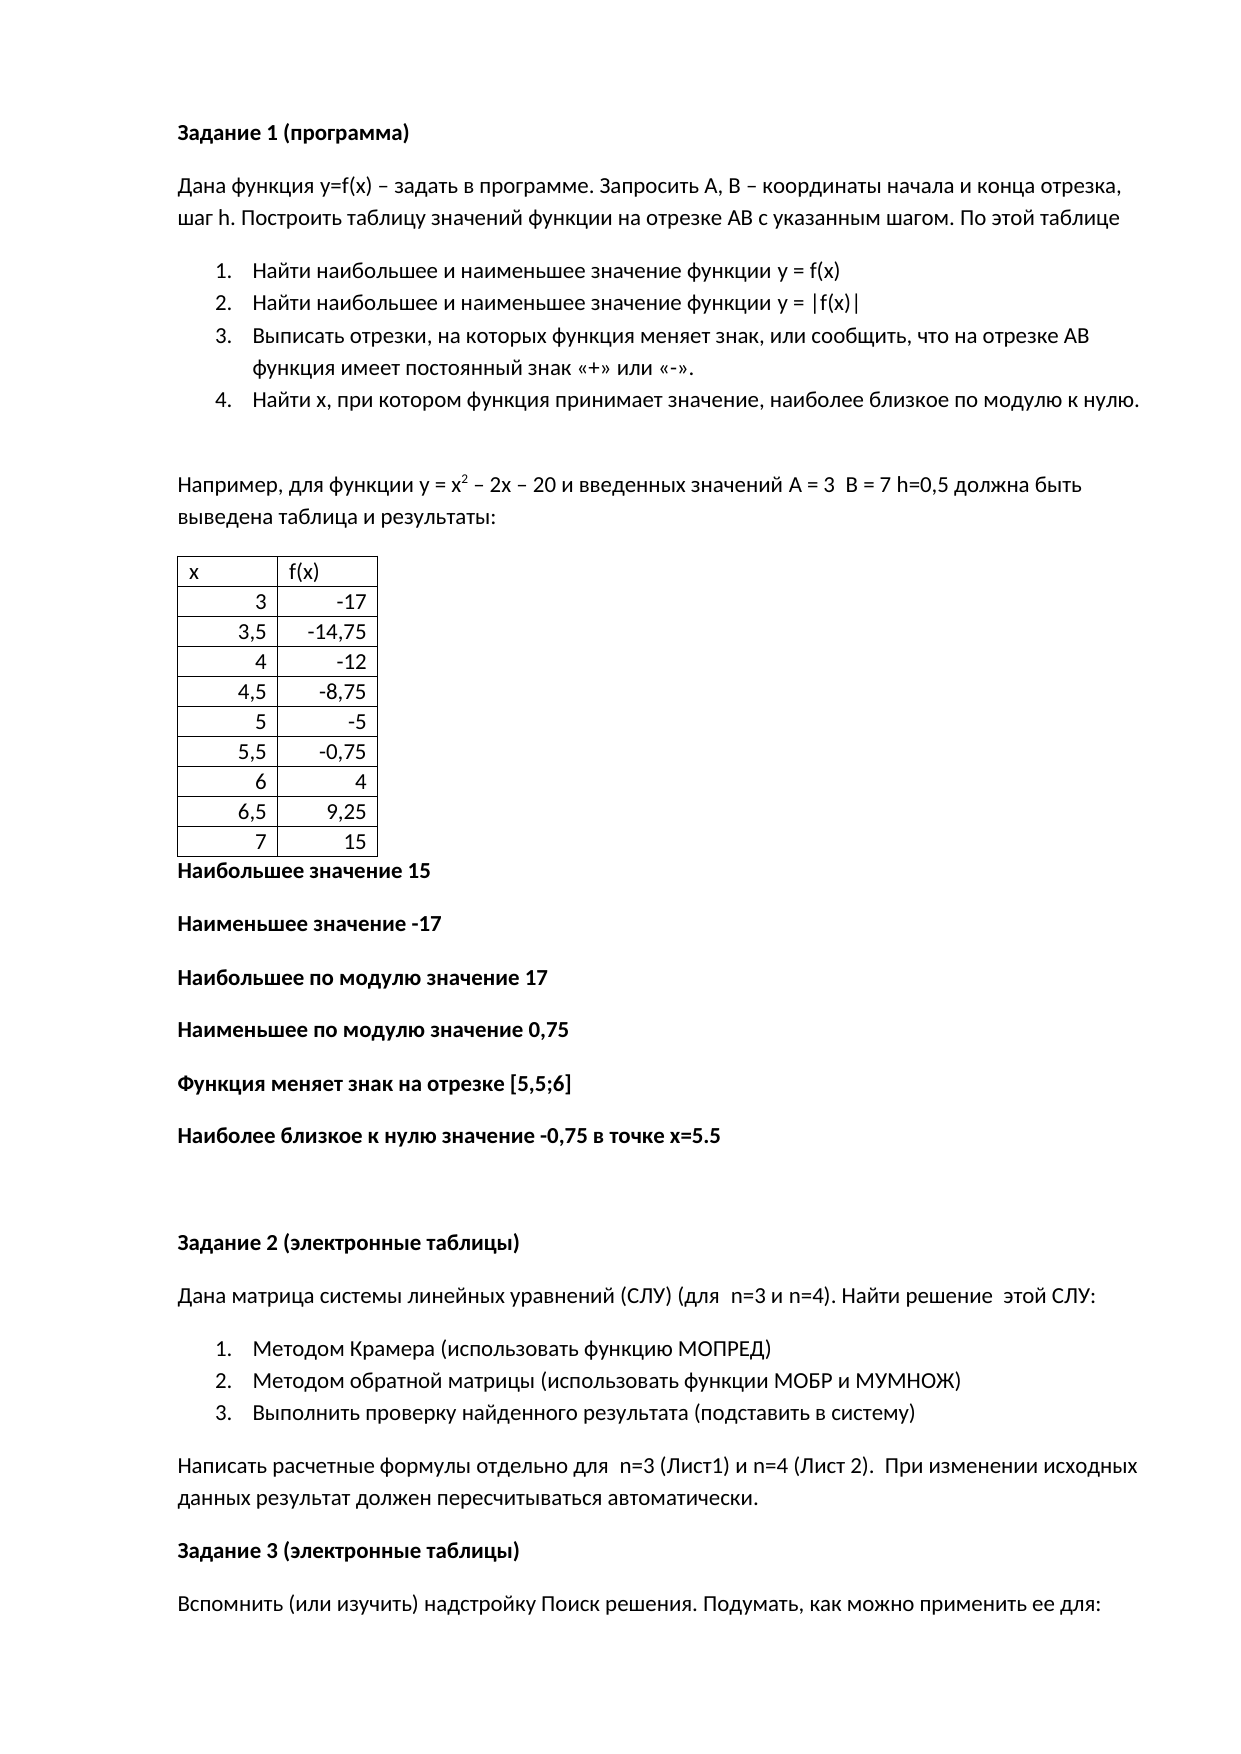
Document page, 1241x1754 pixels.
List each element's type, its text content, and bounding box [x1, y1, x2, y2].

table_cell 4,5 [178, 677, 277, 706]
text Написать расчетные формулы отдельно для n=3 (Лист1) и n=4 (Лист 2). При изменении исходных данных результат должен пересчитываться автоматически. [177, 1451, 1152, 1511]
text Наименьшее по модулю значение 0,75 [177, 1016, 1152, 1044]
text Дана матрица системы линейных уравнений (СЛУ) (для n=3 и n=4). Найти решение этой СЛУ: [177, 1281, 1152, 1309]
text Наименьшее значение -17 [177, 909, 1152, 938]
table_cell 5,5 [178, 737, 277, 766]
table_cell -14,75 [278, 617, 377, 646]
table_cell 4 [278, 767, 377, 796]
table_cell 6,5 [178, 797, 277, 826]
table_cell 4 [178, 647, 277, 676]
table_cell 9,25 [278, 797, 377, 826]
list Методом Крамера (использовать функцию МОПРЕД) [215, 1334, 1152, 1362]
text Задание 3 (электронные таблицы) [177, 1536, 1152, 1564]
table_header f(x) [278, 557, 377, 586]
table_cell -0,75 [278, 737, 377, 766]
text Дана функция y=f(x) – задать в программе. Запросить А, В – координаты начала и конца отрезка, шаг h. Построить таблицу значений функции на отрезке АВ с указанным шагом. По этой таблице [177, 171, 1152, 231]
text Наибольшее по модулю значение 17 [177, 963, 1152, 991]
list Найти наибольшее и наименьшее значение функции y = |f(x)| [215, 288, 1152, 317]
table_cell -17 [278, 587, 377, 616]
table_cell 3,5 [178, 617, 277, 646]
list Найти наибольшее и наименьшее значение функции y = f(x) [215, 256, 1152, 284]
table_cell 6 [178, 767, 277, 796]
table_cell -12 [278, 647, 377, 676]
text Задание 2 (электронные таблицы) [177, 1228, 1152, 1256]
list Методом обратной матрицы (использовать функции МОБР и МУМНОЖ) [215, 1366, 1152, 1394]
text Например, для функции y = x2 – 2x – 20 и введенных значений A = 3 B = 7 h=0,5 должна быть выведена таблица и результаты: [177, 470, 1152, 531]
table_cell -5 [278, 707, 377, 736]
list Выполнить проверку найденного результата (подставить в систему) [215, 1398, 1152, 1426]
table_cell 3 [178, 587, 277, 616]
table_cell 15 [278, 827, 377, 856]
text Вспомнить (или изучить) надстройку Поиск решения. Подумать, как можно применить ее для: [177, 1589, 1152, 1617]
text Наиболее близкое к нулю значение -0,75 в точке х=5.5 [177, 1122, 1152, 1150]
table_cell -8,75 [278, 677, 377, 706]
text Функция меняет знак на отрезке [5,5;6] [177, 1069, 1152, 1097]
table_header x [178, 557, 277, 586]
text Наибольшее значение 15 [177, 857, 1152, 884]
table_cell 7 [178, 827, 277, 856]
list Найти х, при котором функция принимает значение, наиболее близкое по модулю к нулю. [215, 385, 1152, 413]
list Выписать отрезки, на которых функция меняет знак, или сообщить, что на отрезке АВ функция имеет постоянный знак «+» или «-». [215, 321, 1152, 381]
table_cell 5 [178, 707, 277, 736]
text Задание 1 (программа) [177, 118, 1152, 146]
